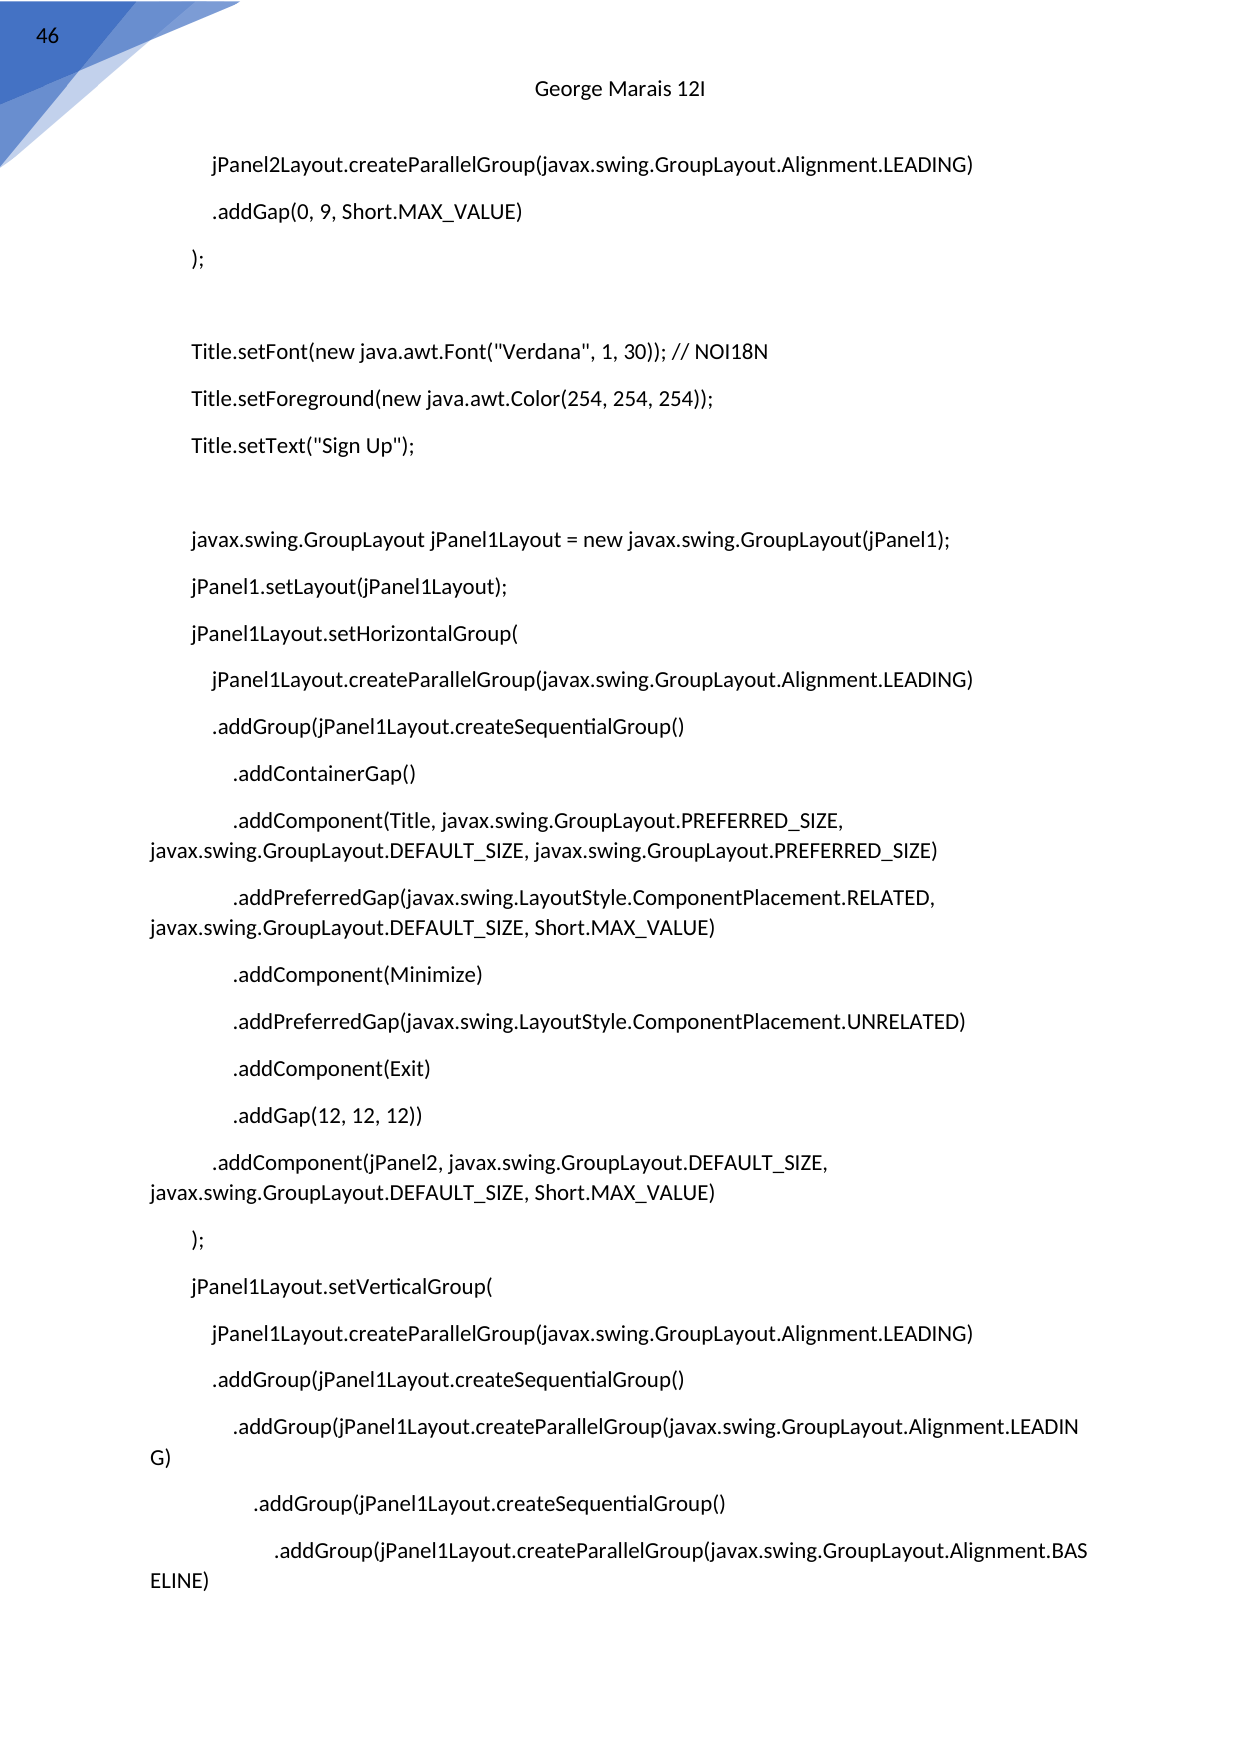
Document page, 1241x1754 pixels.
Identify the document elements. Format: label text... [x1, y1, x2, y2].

text Title.setForeground(new java.awt.Color(254, 254, 254)); [150, 384, 1090, 412]
text jPanel1Layout.createParallelGroup(javax.swing.GroupLayout.Alignment.LEADING) [150, 666, 1090, 694]
text .addContainerGap() [150, 759, 1090, 787]
text .addGroup(jPanel1Layout.createSequentialGroup() [150, 712, 1090, 741]
text jPanel1.setLayout(jPanel1Layout); [150, 572, 1090, 600]
text .addPreferredGap(javax.swing.LayoutStyle.ComponentPlacement.UNRELATED) [150, 1007, 1090, 1035]
text .addComponent(Minimize) [150, 960, 1090, 988]
text .addGroup(jPanel1Layout.createSequentialGroup() [150, 1489, 1090, 1518]
text javax.swing.GroupLayout jPanel1Layout = new javax.swing.GroupLayout(jPanel1); [150, 525, 1090, 553]
text .addGroup(jPanel1Layout.createParallelGroup(javax.swing.GroupLayout.Alignment.BASELINE) [150, 1536, 1090, 1595]
text .addGroup(jPanel1Layout.createParallelGroup(javax.swing.GroupLayout.Alignment.LEADING) [150, 1412, 1090, 1471]
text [150, 150, 1090, 178]
text .addGroup(jPanel1Layout.createSequentialGroup() [150, 1366, 1090, 1394]
text .addComponent(Title, javax.swing.GroupLayout.PREFERRED_SIZE, javax.swing.GroupLayout.DEFAULT_SIZE, javax.swing.GroupLayout.PREFERRED_SIZE) [150, 806, 1090, 864]
text jPanel1Layout.setHorizontalGroup( [150, 619, 1090, 647]
text Title.setText("Sign Up"); [150, 431, 1090, 459]
text ); [150, 1225, 1090, 1253]
text .addComponent(Exit) [150, 1054, 1090, 1082]
text Title.setFont(new java.awt.Font("Verdana", 1, 30)); // NOI18N [150, 337, 1090, 366]
picture [0, 1, 242, 170]
text ); [150, 244, 1090, 272]
text .addPreferredGap(javax.swing.LayoutStyle.ComponentPlacement.RELATED, javax.swing.GroupLayout.DEFAULT_SIZE, Short.MAX_VALUE) [150, 883, 1090, 942]
text jPanel1Layout.createParallelGroup(javax.swing.GroupLayout.Alignment.LEADING) [150, 1319, 1090, 1347]
text .addComponent(jPanel2, javax.swing.GroupLayout.DEFAULT_SIZE, javax.swing.GroupLayout.DEFAULT_SIZE, Short.MAX_VALUE) [150, 1148, 1090, 1206]
text .addGap(0, 9, Short.MAX_VALUE) [150, 197, 1090, 225]
text jPanel1Layout.setVerticalGroup( [150, 1272, 1090, 1300]
text .addGap(12, 12, 12)) [150, 1101, 1090, 1129]
